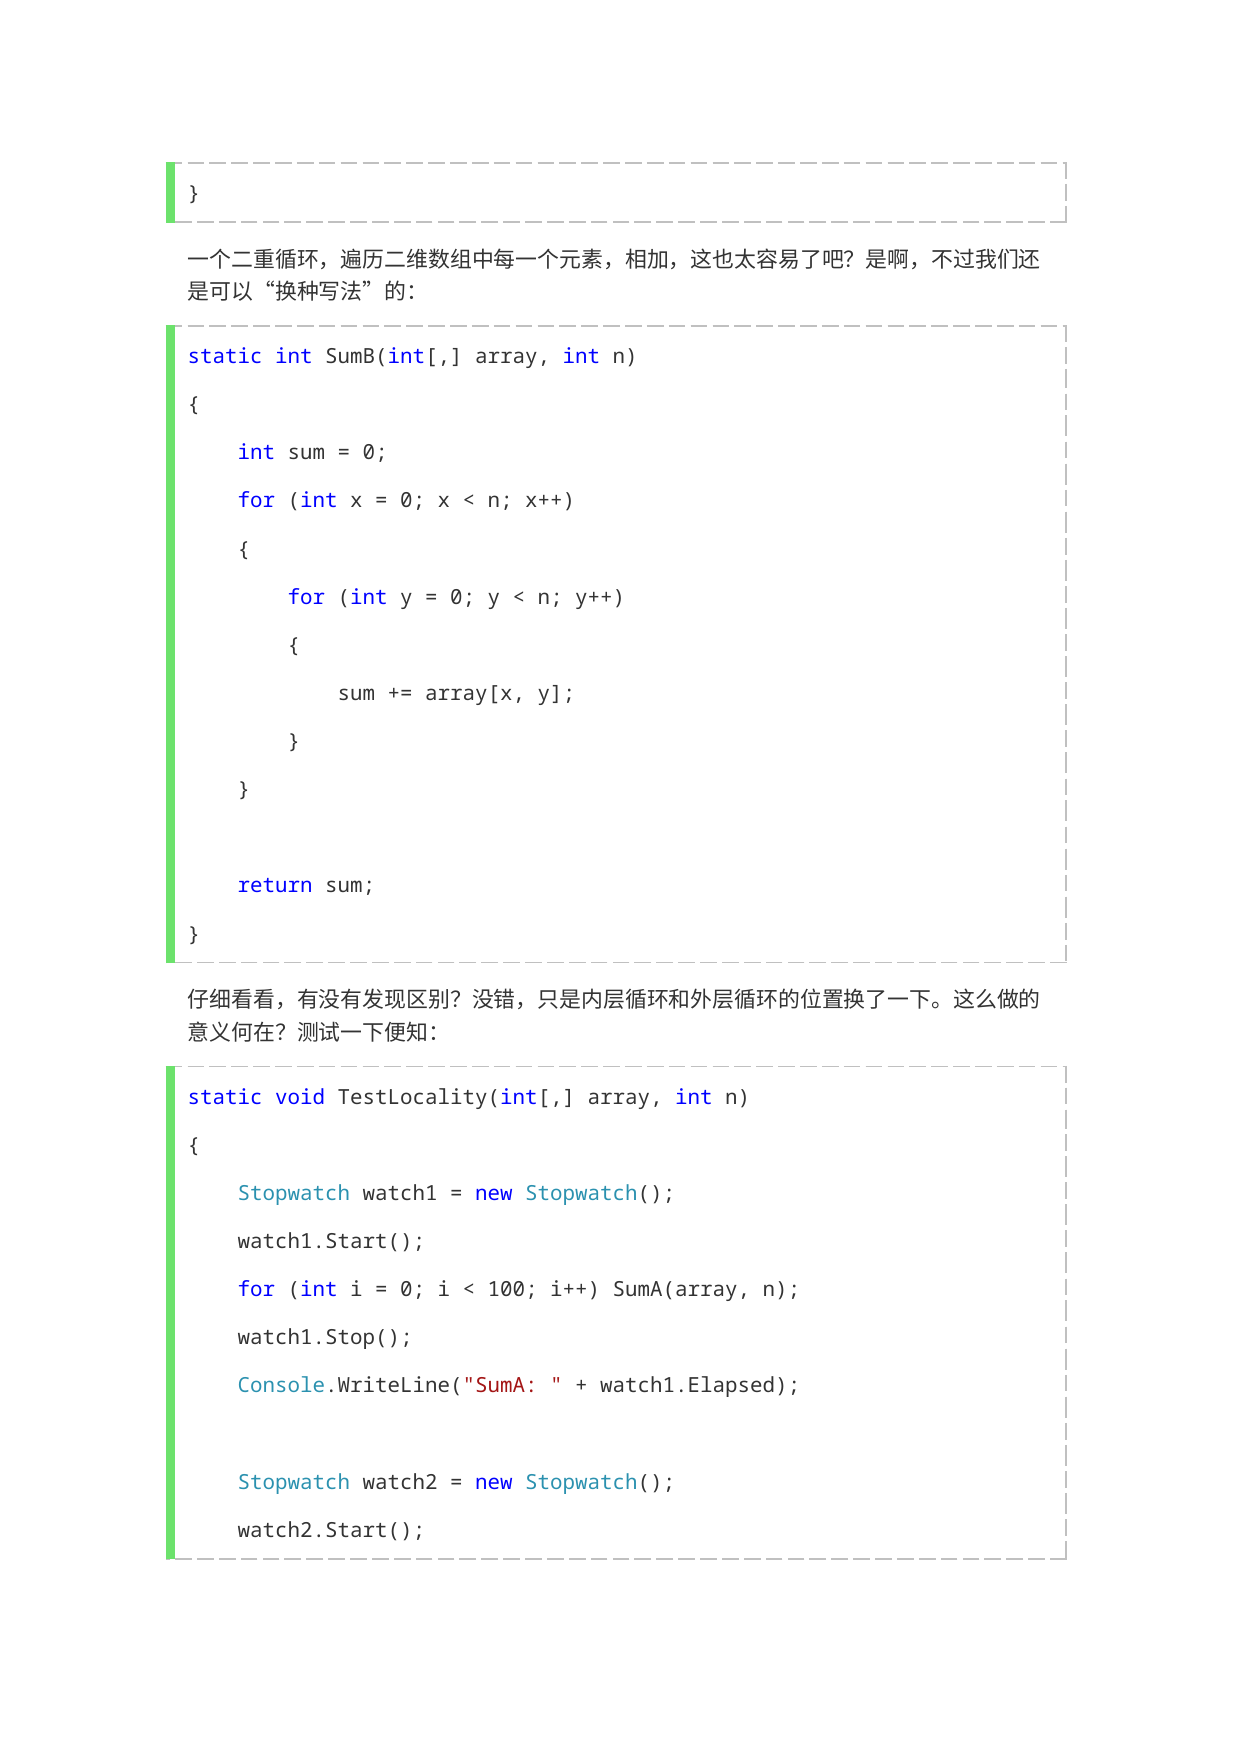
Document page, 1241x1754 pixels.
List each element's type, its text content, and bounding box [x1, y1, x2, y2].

text int sum = 0; [175, 421, 1067, 468]
text for (int i = 0; i < 100; i++) SumA(array, n); [175, 1258, 1067, 1305]
text watch1.Start(); [175, 1210, 1067, 1257]
text } [175, 758, 1067, 805]
text 仔细看看，有没有发现区别？没错，只是内层循环和外层循环的位置换了一下。这么做的意义何在？测试一下便知： [187, 982, 1053, 1047]
text static void TestLocality(int[,] array, int n) [175, 1066, 1067, 1112]
text sum += array[x, y]; [175, 662, 1067, 708]
text for (int y = 0; y < n; y++) [175, 566, 1067, 612]
text for (int x = 0; x < n; x++) [175, 469, 1067, 516]
text { [175, 518, 1067, 564]
text } [175, 162, 1067, 223]
text } [175, 710, 1067, 757]
text Stopwatch watch1 = new Stopwatch(); [175, 1162, 1067, 1208]
text watch2.Start(); [175, 1499, 1067, 1559]
text 一个二重循环，遍历二维数组中每一个元素，相加，这也太容易了吧？是啊，不过我们还是可以“换种写法”的： [187, 241, 1053, 306]
text Stopwatch watch2 = new Stopwatch(); [175, 1451, 1067, 1497]
text Console.WriteLine("SumA: " + watch1.Elapsed); [175, 1354, 1067, 1401]
text watch1.Stop(); [175, 1306, 1067, 1353]
text static int SumB(int[,] array, int n) [175, 325, 1067, 372]
text } [175, 903, 1067, 963]
text { [175, 614, 1067, 660]
text { [175, 1114, 1067, 1160]
text { [175, 373, 1067, 420]
text return sum; [175, 854, 1067, 901]
